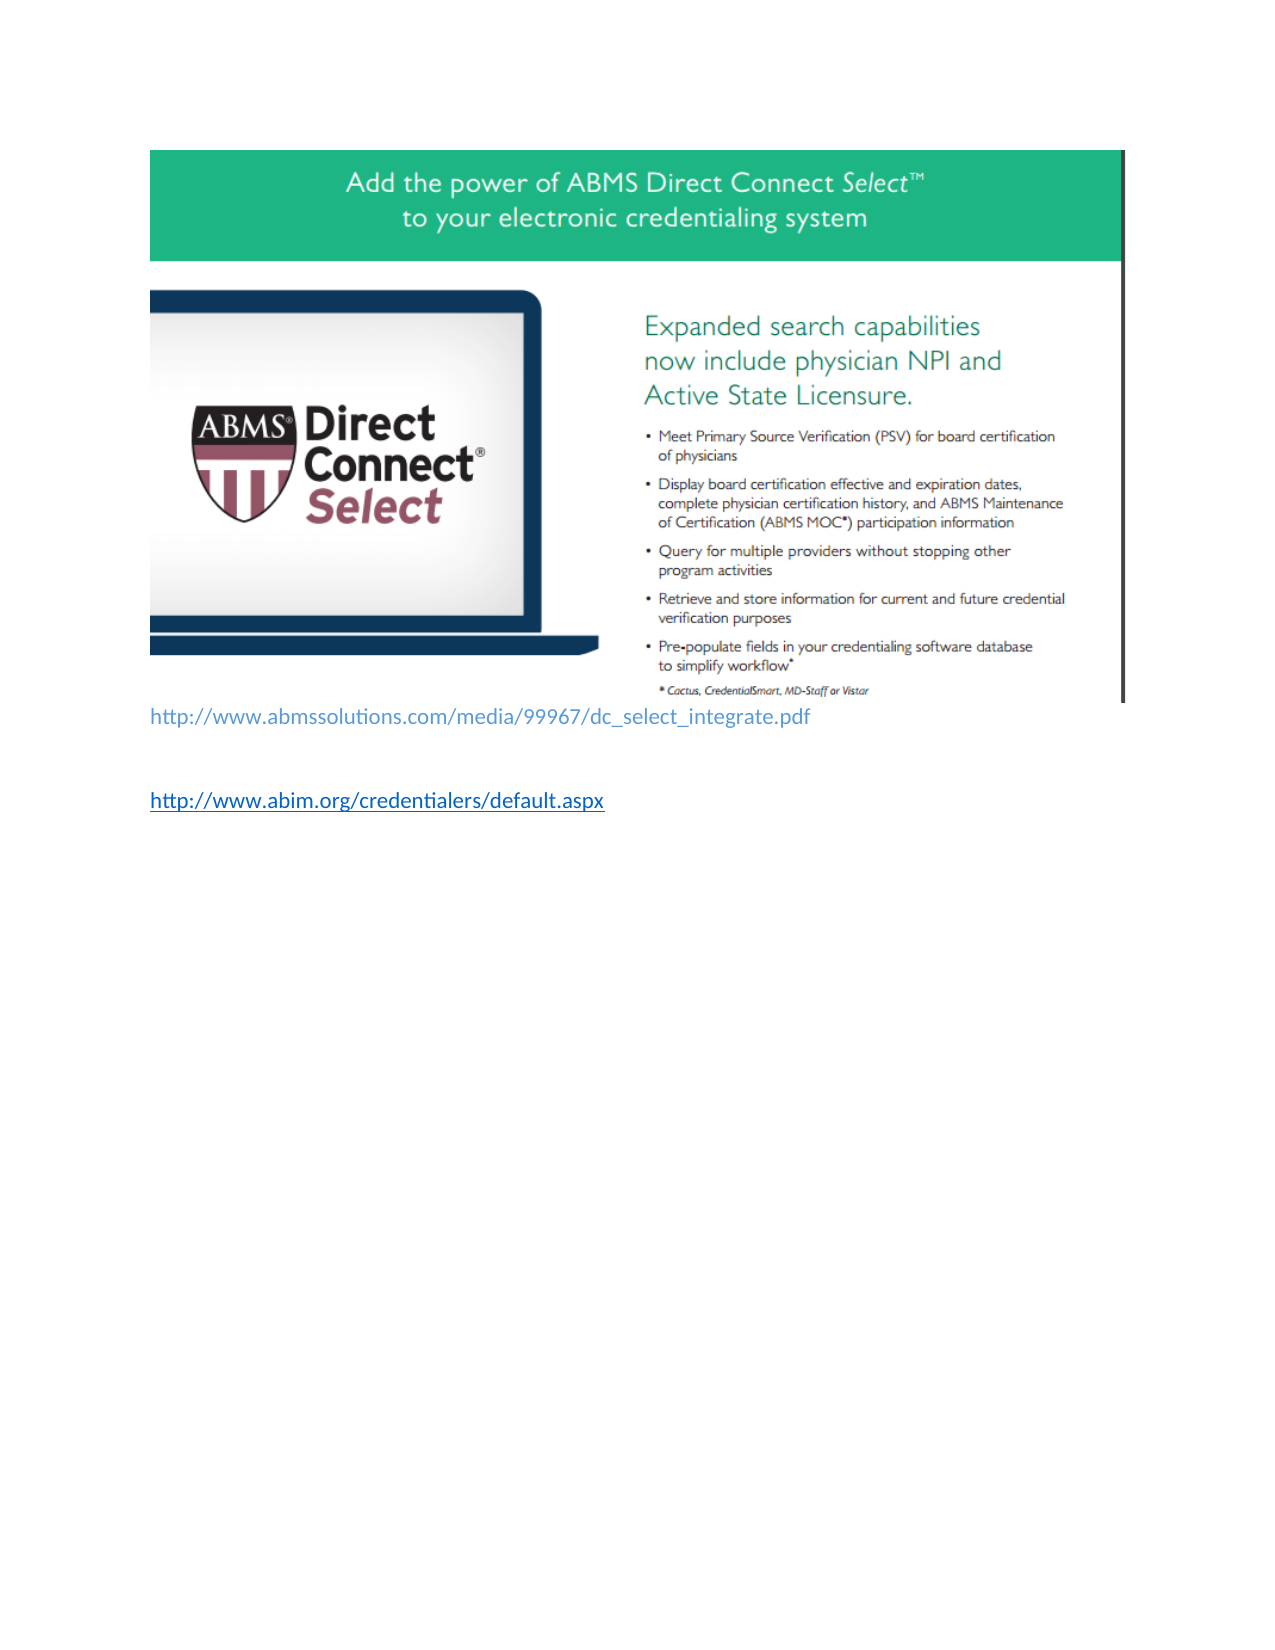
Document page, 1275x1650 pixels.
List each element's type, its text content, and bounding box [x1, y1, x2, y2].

picture [150, 150, 1125, 703]
text http://www.abmssolutions.com/media/99967/dc_select_integrate.pdf [150, 703, 1125, 730]
text http://www.abim.org/credentialers/default.aspx [150, 786, 1125, 814]
